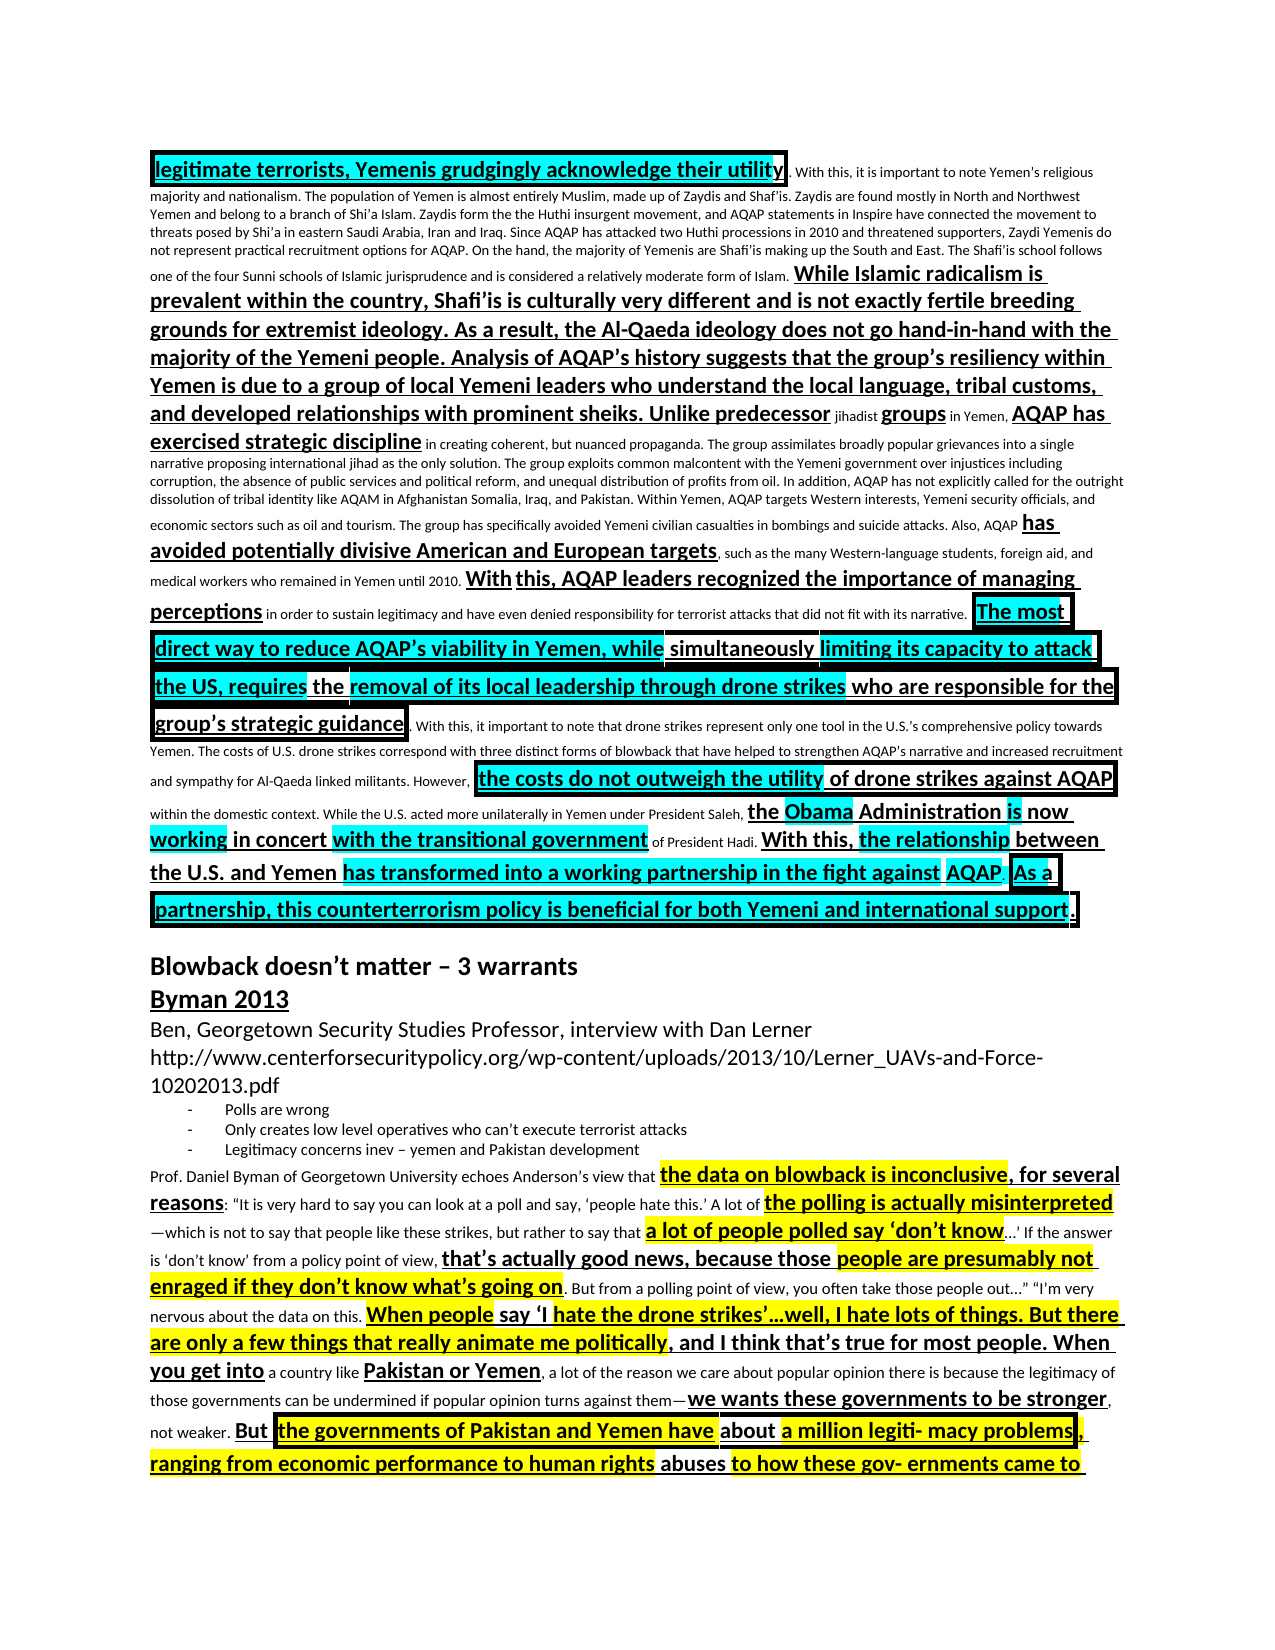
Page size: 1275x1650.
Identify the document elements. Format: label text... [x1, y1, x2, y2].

list Only creates low level operatives who can’t execute terrorist attacks [187, 1119, 1125, 1139]
subtitle Blowback doesn’t matter – 3 warrants [150, 949, 1125, 982]
text Ben, Georgetown Security Studies Professor, interview with Dan Lerner http://www.centerforsecuritypolicy.org/wp-content/uploads/2013/10/Lerner_UAVs-and-Force-10202013.pdf [150, 1015, 1125, 1099]
text Byman 2013 [150, 982, 1125, 1015]
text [150, 1326, 1125, 1477]
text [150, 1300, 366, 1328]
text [150, 150, 1125, 928]
list Legitimacy concerns inev – yemen and Pakistan development [187, 1139, 1125, 1160]
list Polls are wrong [187, 1099, 1125, 1119]
